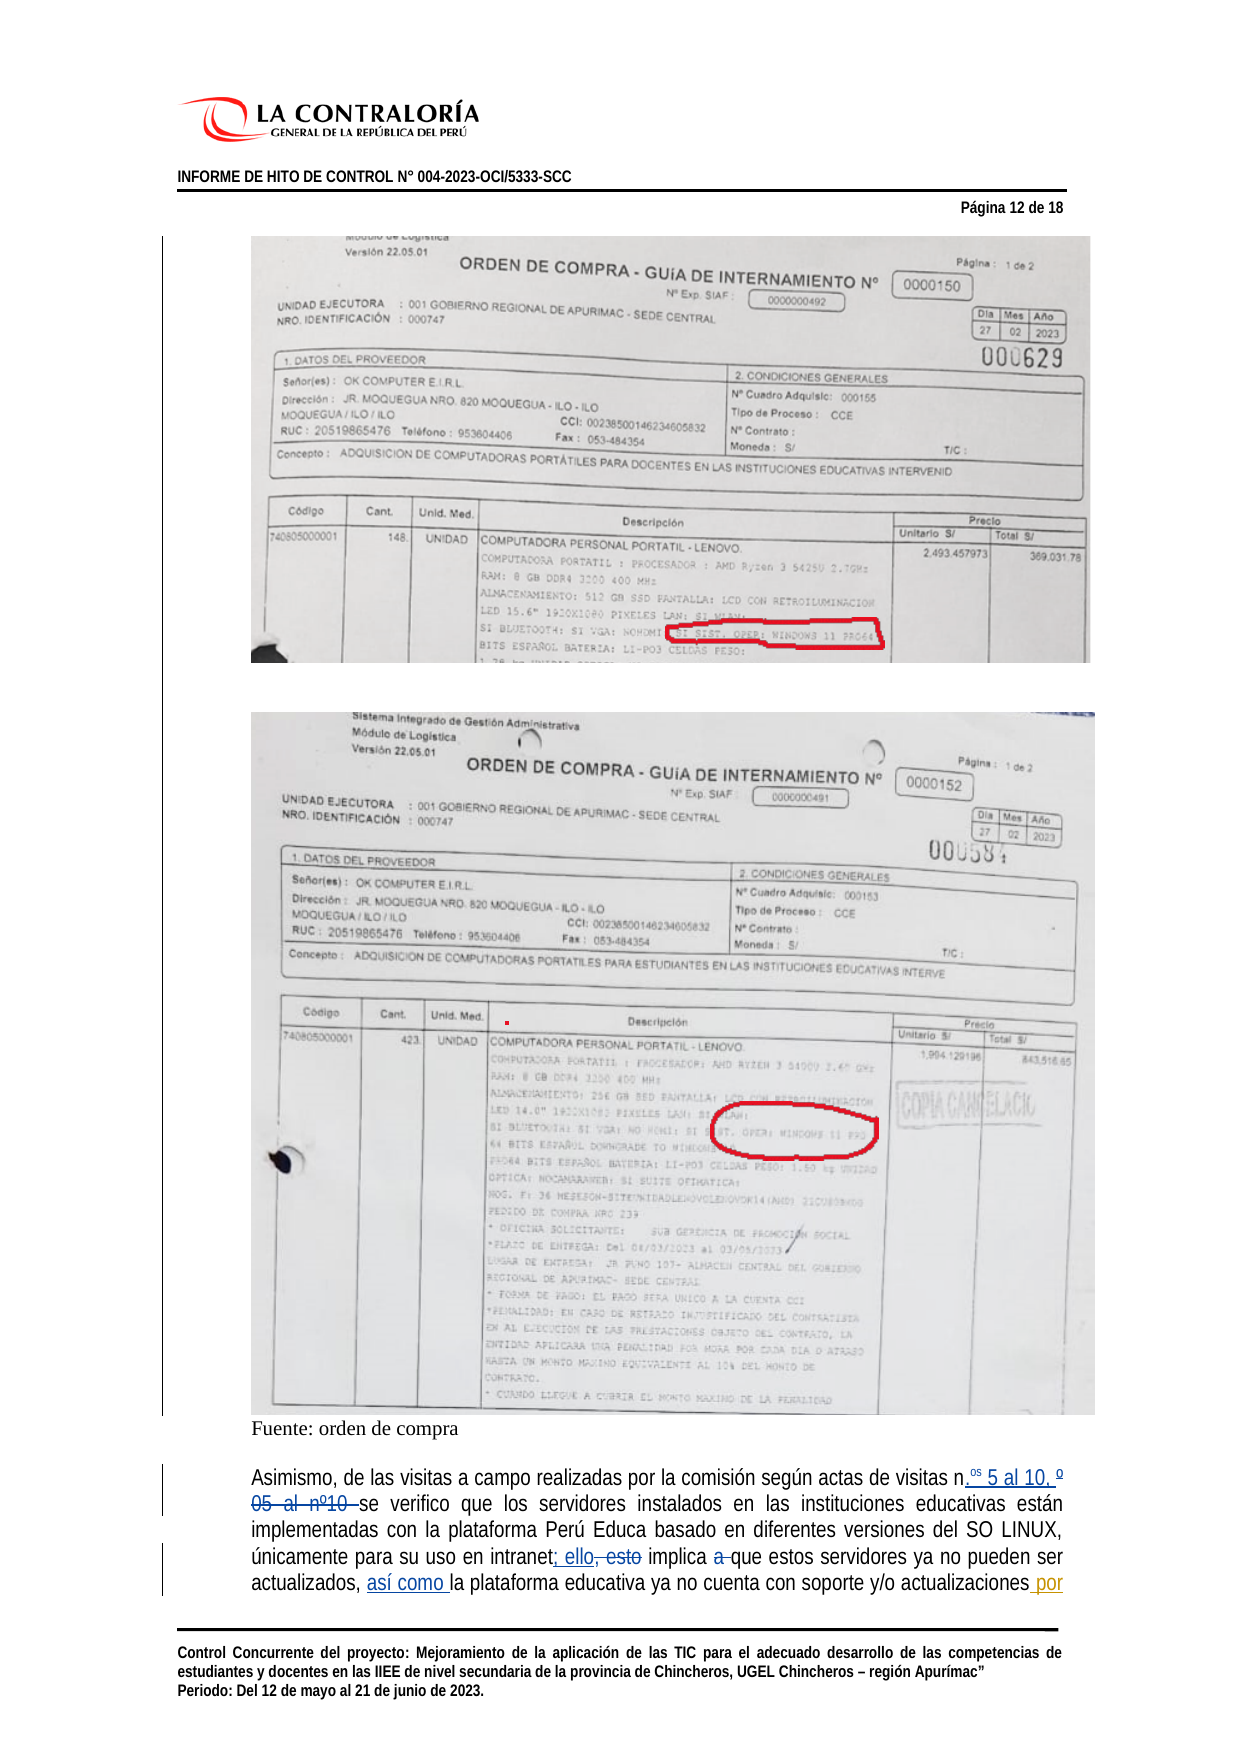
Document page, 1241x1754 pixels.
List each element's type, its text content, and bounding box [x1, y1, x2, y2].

picture [251, 712, 1095, 1415]
picture [251, 236, 1091, 663]
picture [177, 73, 479, 167]
text Fuente: orden de compra [251, 1416, 1063, 1440]
